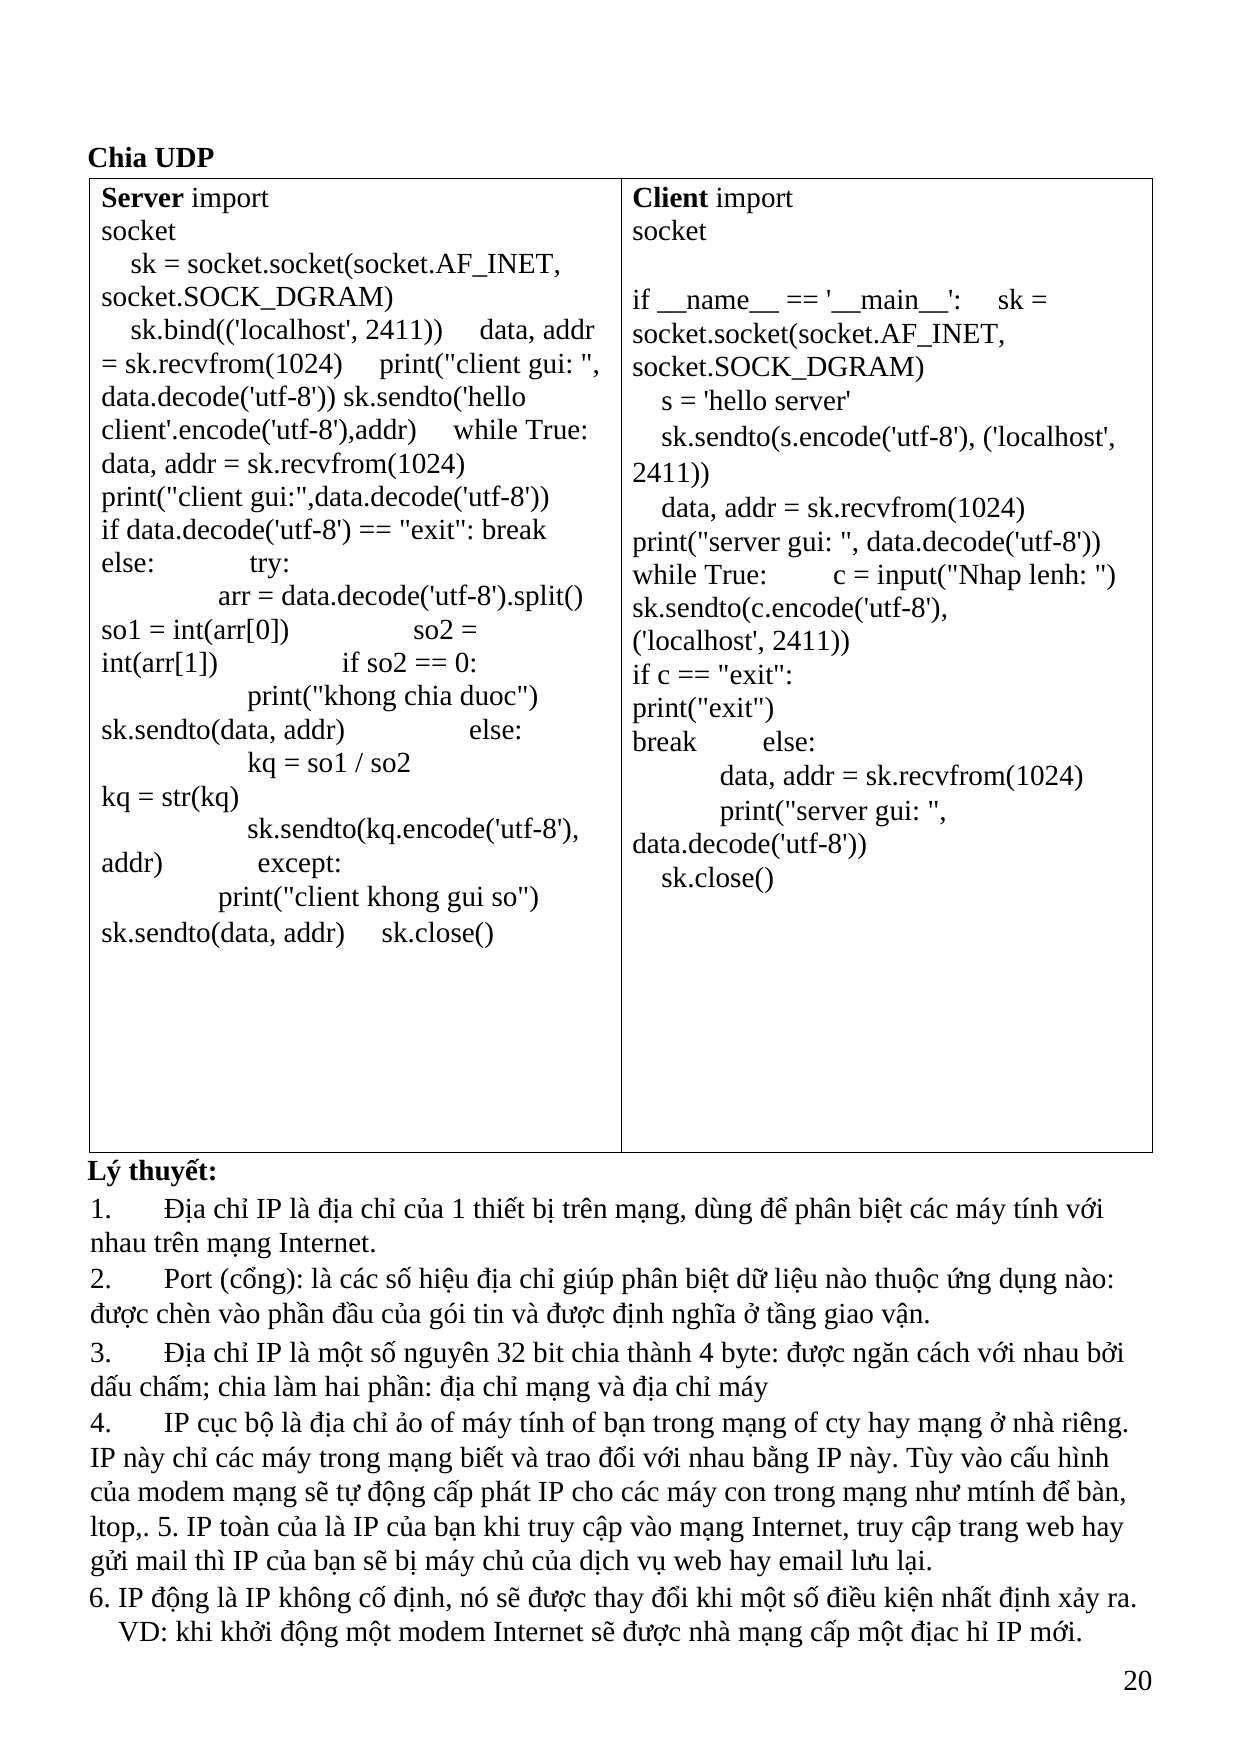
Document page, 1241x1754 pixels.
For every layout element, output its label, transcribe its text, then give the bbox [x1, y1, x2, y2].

table_header Client import socket if __name__ == '__main__': sk = socket.socket(socket.AF_INET, socket.SOCK_DGRAM) s = 'hello server' sk.sendto(s.encode('utf-8'), ('localhost', 2411)) data, addr = sk.recvfrom(1024) print("server gui: ", data.decode('utf-8')) while True: c = input("Nhap lenh: ") sk.sendto(c.encode('utf-8'), ('localhost', 2411)) if c == "exit": print("exit") break else: data, addr = sk.recvfrom(1024) print("server gui: ", data.decode('utf-8')) sk.close() [622, 179, 1152, 1152]
table_header Server import socket sk = socket.socket(socket.AF_INET, socket.SOCK_DGRAM) sk.bind(('localhost', 2411)) data, addr = sk.recvfrom(1024) print("client gui: ", data.decode('utf-8')) sk.sendto('hello client'.encode('utf-8'),addr) while True: data, addr = sk.recvfrom(1024) print("client gui:",data.decode('utf-8')) if data.decode('utf-8') == "exit": break else: try: arr = data.decode('utf-8').split() so1 = int(arr[0]) so2 = int(arr[1]) if so2 == 0: print("khong chia duoc") sk.sendto(data, addr) else: kq = so1 / so2 kq = str(kq) sk.sendto(kq.encode('utf-8'), addr) except: print("client khong gui so") sk.sendto(data, addr) sk.close() [90, 179, 621, 1152]
list IP động là IP không cố định, nó sẽ được thay đổi khi một số điều kiện nhất định xảy ra. VD: khi khởi động một modem Internet sẽ được nhà mạng cấp một địac hỉ IP mới. [89, 1580, 1151, 1648]
list Port (cổng): là các số hiệu địa chỉ giúp phân biệt dữ liệu nào thuộc ứng dụng nào: được chèn vào phần đầu của gói tin và được định nghĩa ở tầng giao vận. [90, 1262, 1151, 1329]
list Địa chỉ IP là một số nguyên 32 bit chia thành 4 byte: được ngăn cách với nhau bởi dấu chấm; chia làm hai phần: địa chỉ mạng và địa chỉ máy [90, 1335, 1151, 1403]
text Chia UDP [87, 140, 1151, 174]
text Lý thuyết: [87, 1153, 1151, 1187]
list IP cục bộ là địa chỉ ảo of máy tính of bạn trong mạng of cty hay mạng ở nhà riêng. IP này chỉ các máy trong mạng biết và trao đổi với nhau bằng IP này. Tùy vào cấu hình của modem mạng sẽ tự động cấp phát IP cho các máy con trong mạng như mtính để bàn, ltop,. 5. IP toàn của là IP của bạn khi truy cập vào mạng Internet, truy cập trang web hay gửi mail thì IP của bạn sẽ bị máy chủ của dịch vụ web hay email lưu lại. [90, 1406, 1151, 1577]
list Địa chỉ IP là địa chỉ của 1 thiết bị trên mạng, dùng để phân biệt các máy tính với nhau trên mạng Internet. [90, 1191, 1151, 1259]
